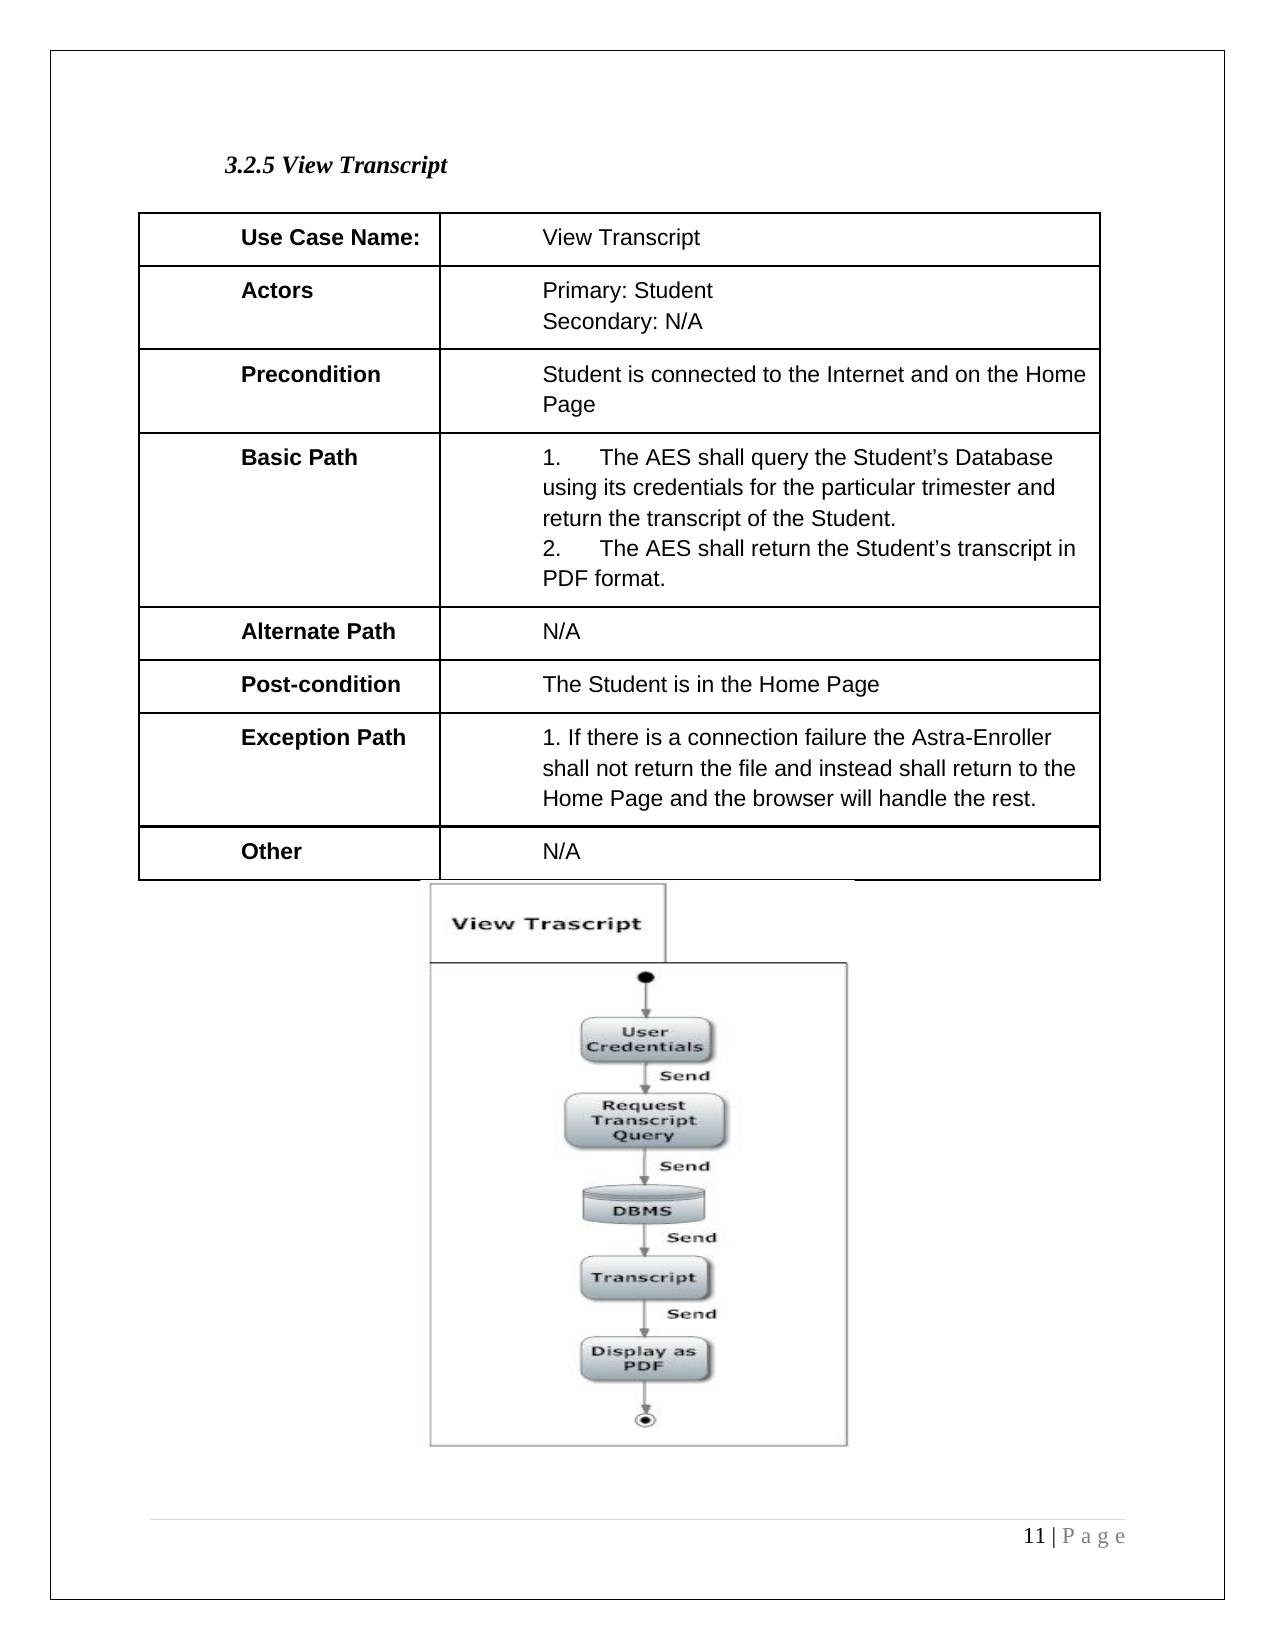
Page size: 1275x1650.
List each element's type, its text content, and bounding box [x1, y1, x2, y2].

table_cell Actors [140, 267, 439, 348]
table_cell N/A [441, 828, 1099, 878]
table_cell Exception Path [140, 714, 439, 825]
table_cell Basic Path [140, 434, 439, 606]
table_cell N/A [441, 608, 1099, 659]
table_header Use Case Name: [140, 214, 439, 265]
text 3.2.5 View Transcript [150, 150, 1125, 179]
table_cell Alternate Path [140, 608, 439, 659]
table_cell 1. If there is a connection failure the Astra-Enroller shall not return the file and instead shall return to the Home Page and the browser will handle the rest. [441, 714, 1099, 825]
table_cell Primary: Student Secondary: N/A [441, 267, 1099, 348]
picture [420, 880, 855, 1447]
table_cell Student is connected to the Internet and on the Home Page [441, 350, 1099, 432]
table_cell 1. The AES shall query the Student’s Database using its credentials for the particular trimester and return the transcript of the Student. 2. The AES shall return the Student’s transcript in PDF format. [441, 434, 1099, 606]
table_header View Transcript [441, 214, 1099, 265]
table_cell Post-condition [140, 661, 439, 712]
table_cell The Student is in the Home Page [441, 661, 1099, 712]
table_cell Other [140, 828, 439, 878]
table_cell Precondition [140, 350, 439, 432]
